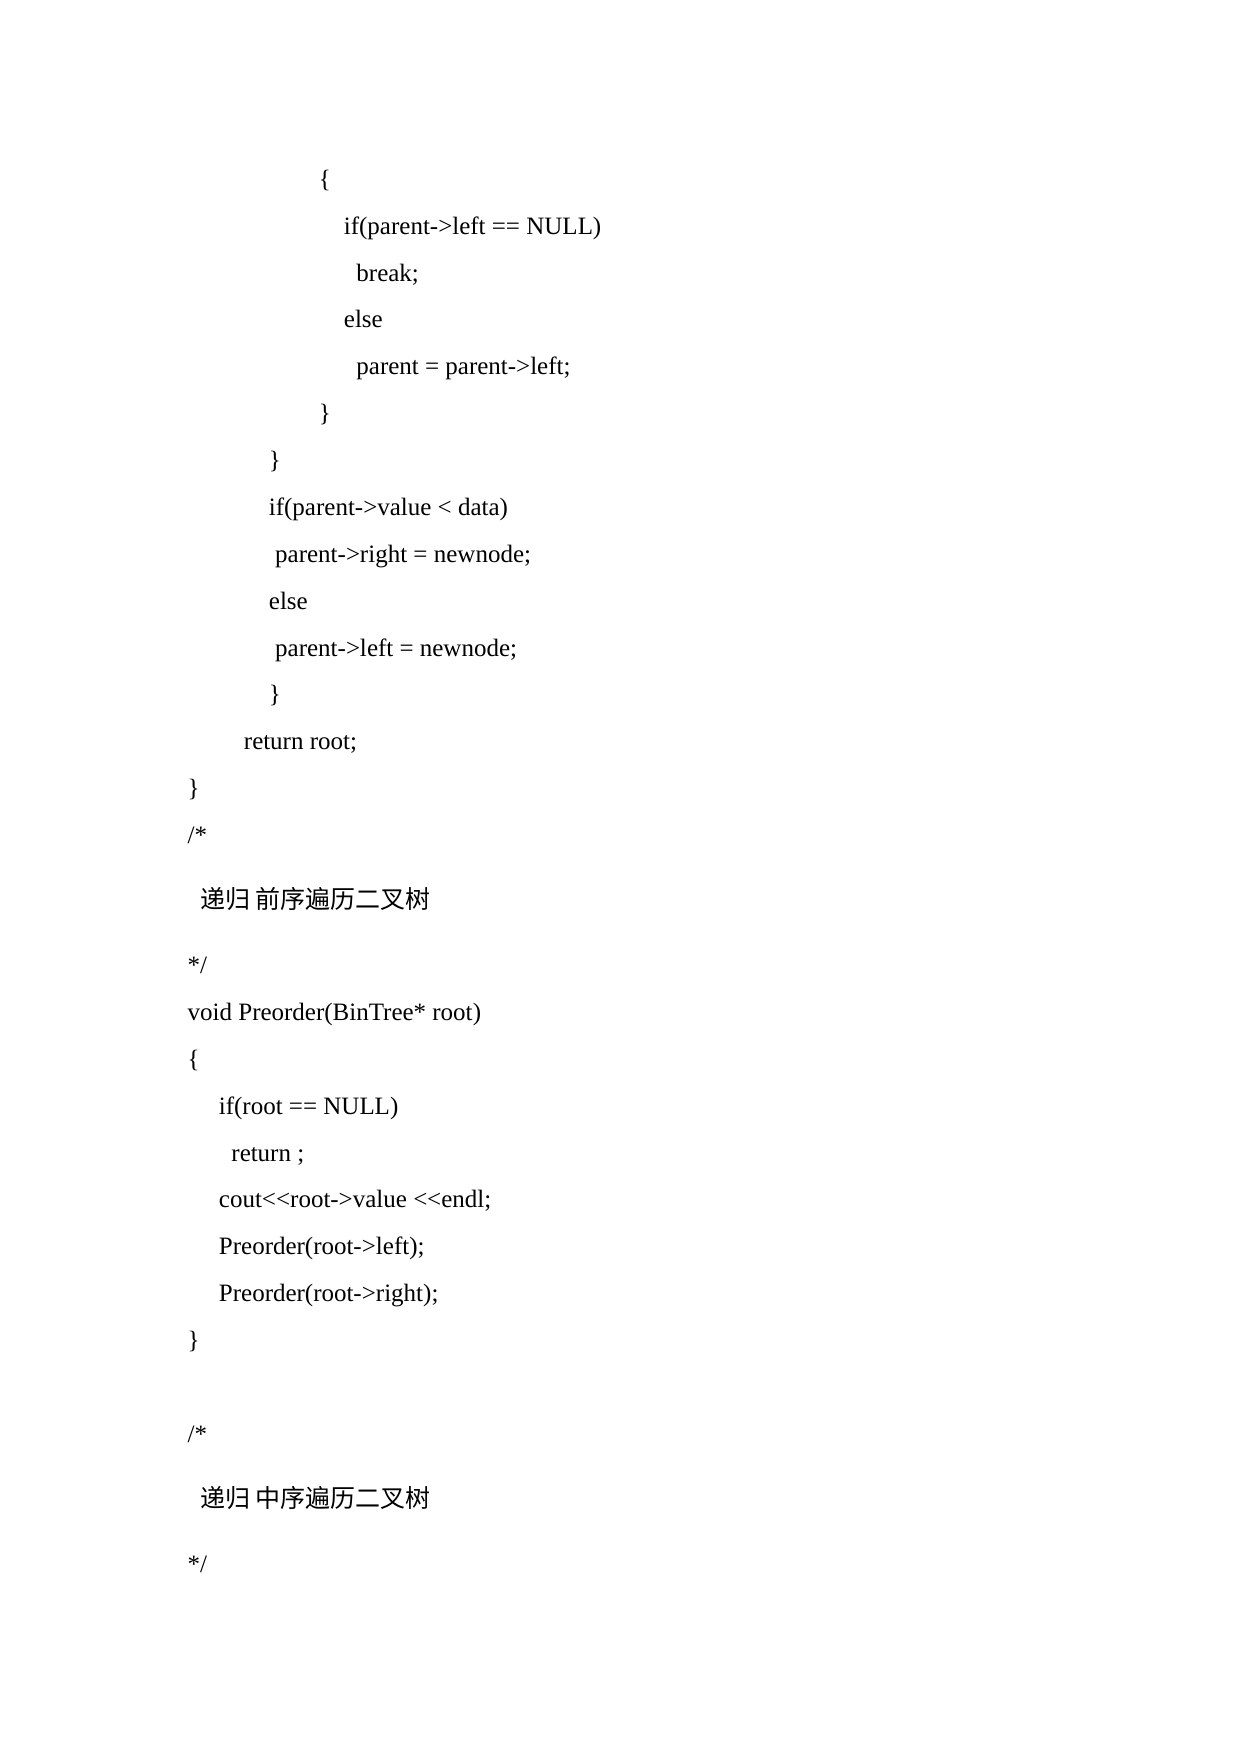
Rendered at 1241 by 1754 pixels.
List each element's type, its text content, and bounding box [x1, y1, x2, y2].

text else [187, 303, 1053, 335]
text { [187, 162, 1053, 194]
text /* [187, 1417, 1053, 1449]
text } [187, 1323, 1053, 1356]
text 递归 中序遍历二叉树 [187, 1464, 1053, 1529]
text Preorder(root->left); [187, 1229, 1053, 1262]
text if(parent->left == NULL) [187, 209, 1053, 241]
text } [187, 396, 1053, 429]
text void Preorder(BinTree* root) [187, 995, 1053, 1028]
text return root; [187, 724, 1053, 757]
text */ [187, 1547, 1053, 1579]
text return ; [187, 1136, 1053, 1168]
text break; [187, 256, 1053, 288]
text parent->right = newnode; [187, 537, 1053, 569]
text } [187, 678, 1053, 710]
text if(parent->value < data) [187, 490, 1053, 523]
text else [187, 584, 1053, 616]
text 递归 前序遍历二叉树 [187, 865, 1053, 930]
text parent->left = newnode; [187, 631, 1053, 663]
text { [187, 1042, 1053, 1074]
text /* [187, 818, 1053, 851]
text Preorder(root->right); [187, 1276, 1053, 1309]
text cout<<root->value <<endl; [187, 1183, 1053, 1215]
text */ [187, 948, 1053, 981]
text } [187, 771, 1053, 804]
text if(root == NULL) [187, 1089, 1053, 1121]
text parent = parent->left; [187, 349, 1053, 382]
text } [187, 443, 1053, 476]
